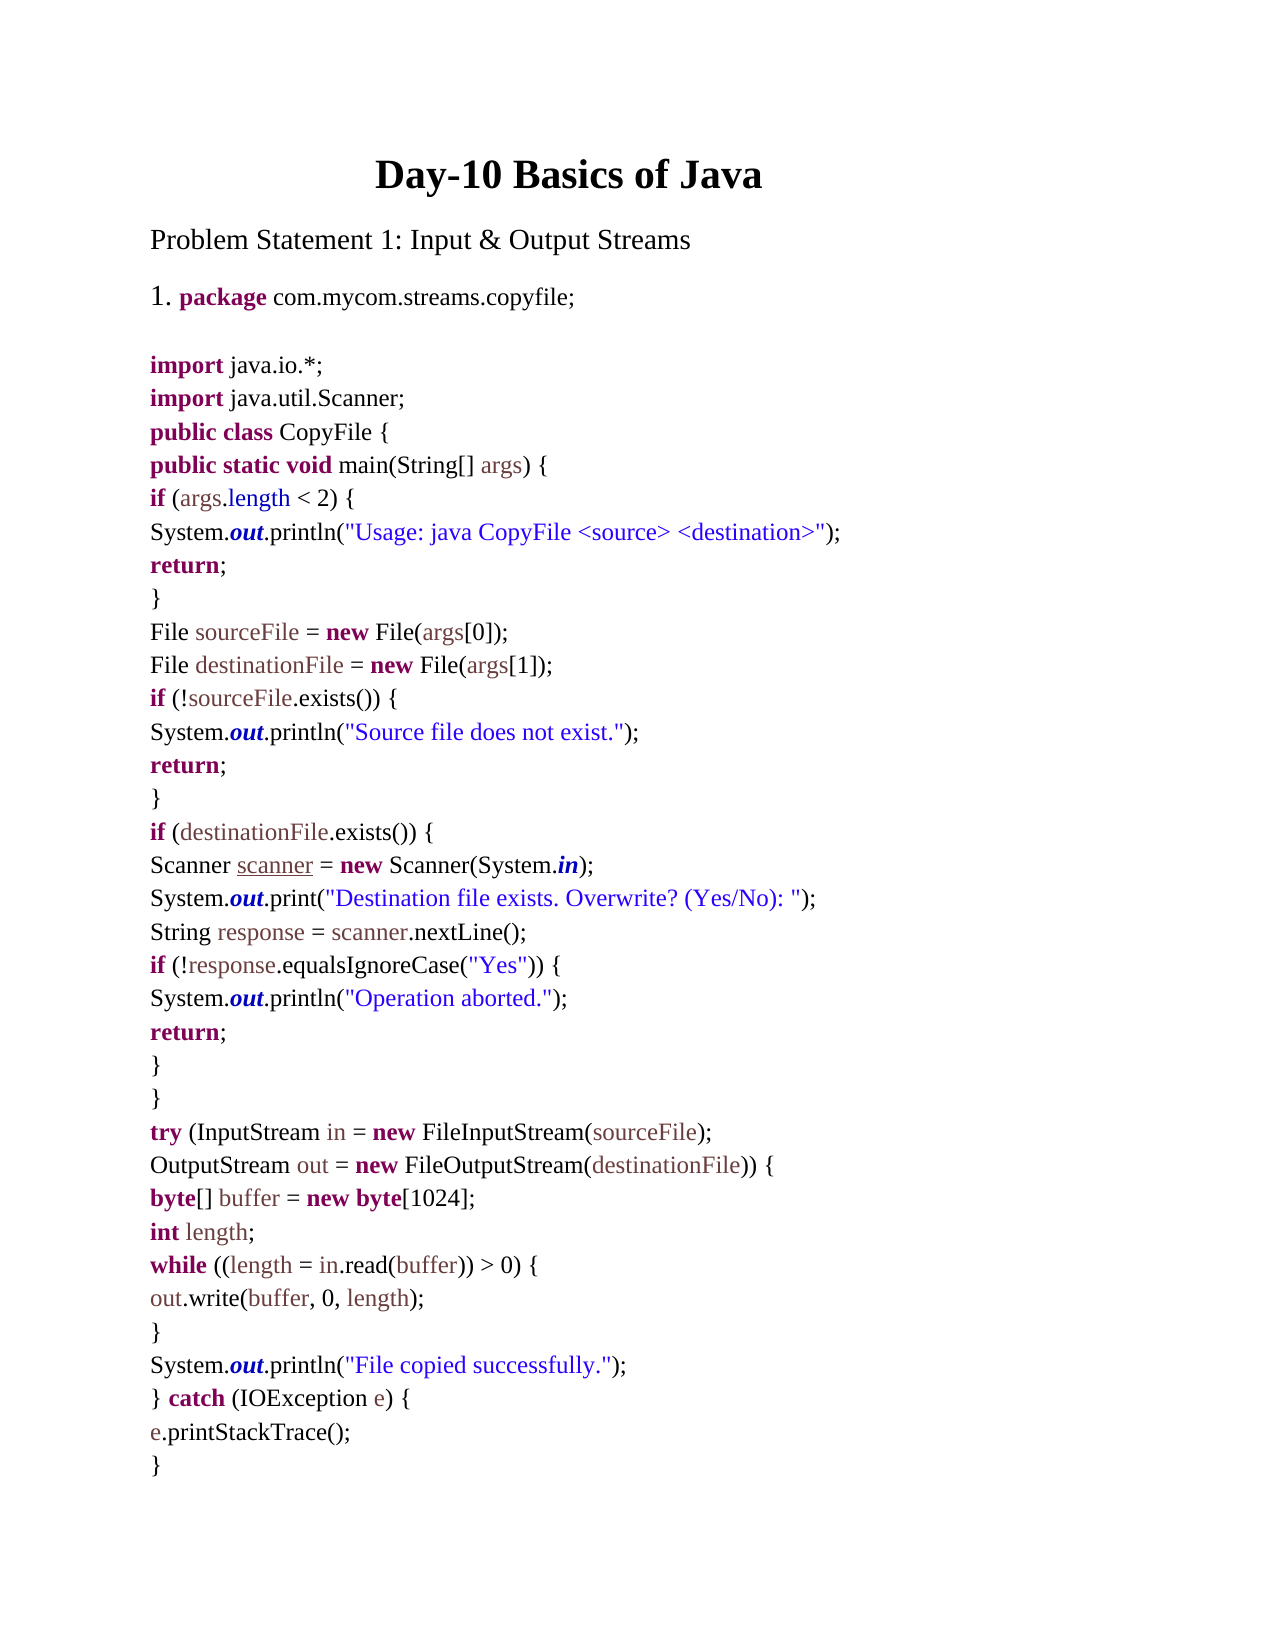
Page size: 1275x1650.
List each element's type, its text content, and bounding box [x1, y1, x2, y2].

text if (!sourceFile.exists()) { [150, 683, 1125, 712]
text } [150, 783, 1125, 812]
text 1. package com.mycom.streams.copyfile; [150, 278, 1125, 311]
text try (InputStream in = new FileInputStream(sourceFile); [150, 1117, 1125, 1145]
text if (destinationFile.exists()) { [150, 817, 1125, 845]
text } [150, 1317, 1125, 1345]
text int length; [150, 1217, 1125, 1245]
text Scanner scanner = new Scanner(System.in); [150, 850, 1125, 879]
text } [150, 1450, 1125, 1479]
text Day-10 Basics of Java [300, 150, 1125, 198]
text } catch (IOException e) { [150, 1383, 1125, 1412]
text out.write(buffer, 0, length); [150, 1283, 1125, 1312]
text } [150, 1083, 1125, 1112]
text public static void main(String[] args) { [150, 450, 1125, 479]
text System.out.println("Source file does not exist."); [150, 717, 1125, 745]
text } [150, 1050, 1125, 1079]
text while ((length = in.read(buffer)) > 0) { [150, 1250, 1125, 1279]
text System.out.println("Usage: java CopyFile <source> <destination>"); [150, 517, 1125, 545]
text if (args.length < 2) { [150, 483, 1125, 512]
text File sourceFile = new File(args[0]); [150, 617, 1125, 645]
text File destinationFile = new File(args[1]); [150, 650, 1125, 679]
text return; [150, 750, 1125, 779]
text import java.io.*; [150, 350, 1125, 379]
text String response = scanner.nextLine(); [150, 917, 1125, 945]
text e.printStackTrace(); [150, 1417, 1125, 1445]
text System.out.println("File copied successfully."); [150, 1350, 1125, 1379]
text System.out.println("Operation aborted."); [150, 983, 1125, 1012]
text return; [150, 1017, 1125, 1045]
text return; [150, 550, 1125, 579]
text } [150, 583, 1125, 612]
text Problem Statement 1: Input & Output Streams [150, 222, 1125, 256]
text byte[] buffer = new byte[1024]; [150, 1183, 1125, 1212]
text import java.util.Scanner; [150, 383, 1125, 412]
text System.out.print("Destination file exists. Overwrite? (Yes/No): "); [150, 883, 1125, 912]
text OutputStream out = new FileOutputStream(destinationFile)) { [150, 1150, 1125, 1179]
text public class CopyFile { [150, 417, 1125, 445]
text if (!response.equalsIgnoreCase("Yes")) { [150, 950, 1125, 979]
